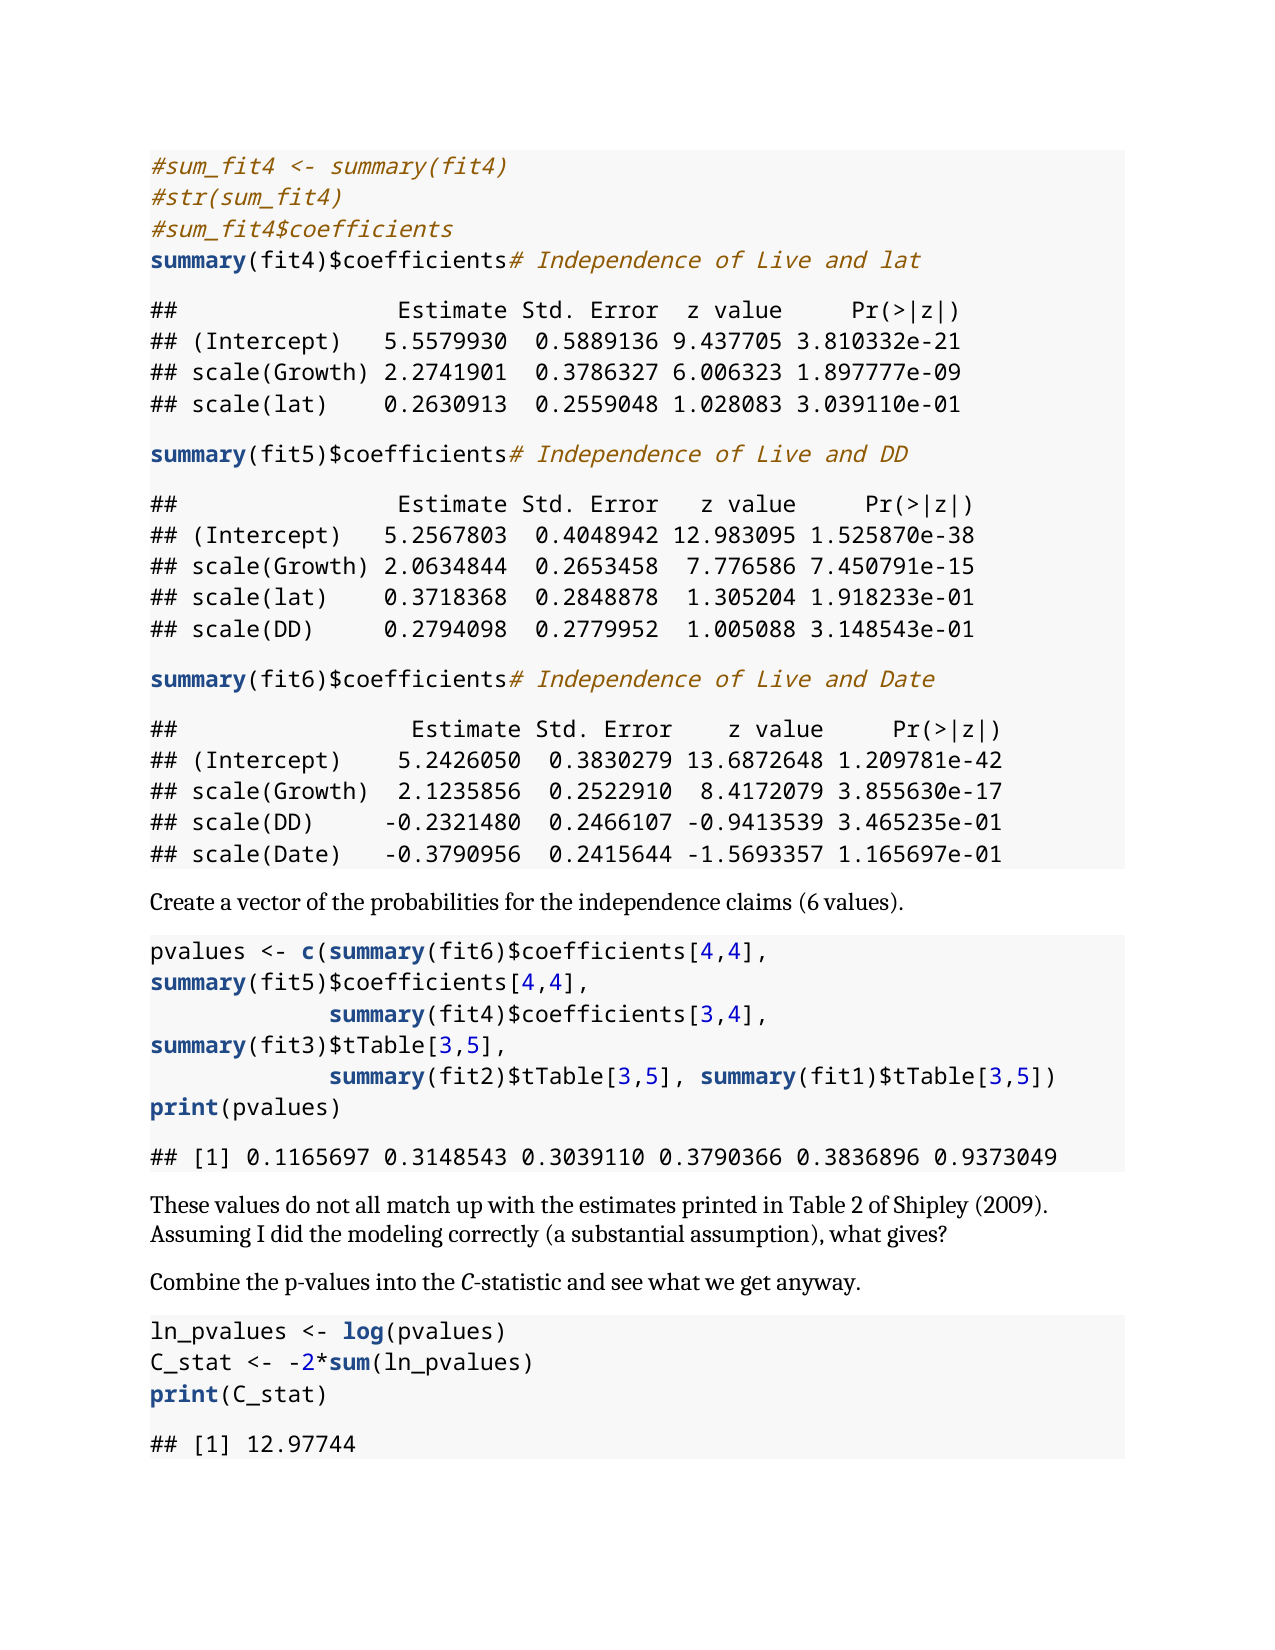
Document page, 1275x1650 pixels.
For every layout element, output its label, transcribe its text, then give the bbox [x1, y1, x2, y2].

text ## [1] 12.97744 [150, 1427, 1125, 1459]
text ## Estimate Std. Error z value Pr(>|z|) ## (Intercept) 5.2426050 0.3830279 13.6872648 1.209781e-42 ## scale(Growth) 2.1235856 0.2522910 8.4172079 3.855630e-17 ## scale(DD) -0.2321480 0.2466107 -0.9413539 3.465235e-01 ## scale(Date) -0.3790956 0.2415644 -1.5693357 1.165697e-01 [150, 712, 1125, 869]
text ln_pvalues <- log(pvalues) C_stat <- -2*sum(ln_pvalues) print(C_stat) [150, 1315, 1125, 1409]
text These values do not all match up with the estimates printed in Table 2 of Shipley (2009). Assuming I did the modeling correctly (a substantial assumption), what gives? [150, 1191, 1125, 1249]
text summary(fit5)$coefficients# Independence of Live and DD [150, 437, 1125, 469]
text ## [1] 0.1165697 0.3148543 0.3039110 0.3790366 0.3836896 0.9373049 [150, 1141, 1125, 1172]
text ## Estimate Std. Error z value Pr(>|z|) ## (Intercept) 5.2567803 0.4048942 12.983095 1.525870e-38 ## scale(Growth) 2.0634844 0.2653458 7.776586 7.450791e-15 ## scale(lat) 0.3718368 0.2848878 1.305204 1.918233e-01 ## scale(DD) 0.2794098 0.2779952 1.005088 3.148543e-01 [150, 487, 1125, 644]
text summary(fit6)$coefficients# Independence of Live and Date [150, 662, 1125, 694]
text ## Estimate Std. Error z value Pr(>|z|) ## (Intercept) 5.5579930 0.5889136 9.437705 3.810332e-21 ## scale(Growth) 2.2741901 0.3786327 6.006323 1.897777e-09 ## scale(lat) 0.2630913 0.2559048 1.028083 3.039110e-01 [150, 294, 1125, 419]
text Create a vector of the probabilities for the independence claims (6 values). [150, 887, 1125, 916]
text #sum_fit4 <- summary(fit4) #str(sum_fit4) #sum_fit4$coefficients summary(fit4)$coefficients# Independence of Live and lat [150, 150, 1125, 275]
text Combine the p-values into the C-statistic and see what we get anyway. [150, 1267, 1125, 1296]
text pvalues <- c(summary(fit6)$coefficients[4,4], summary(fit5)$coefficients[4,4], summary(fit4)$coefficients[3,4], summary(fit3)$tTable[3,5], summary(fit2)$tTable[3,5], summary(fit1)$tTable[3,5]) print(pvalues) [150, 935, 1125, 1122]
